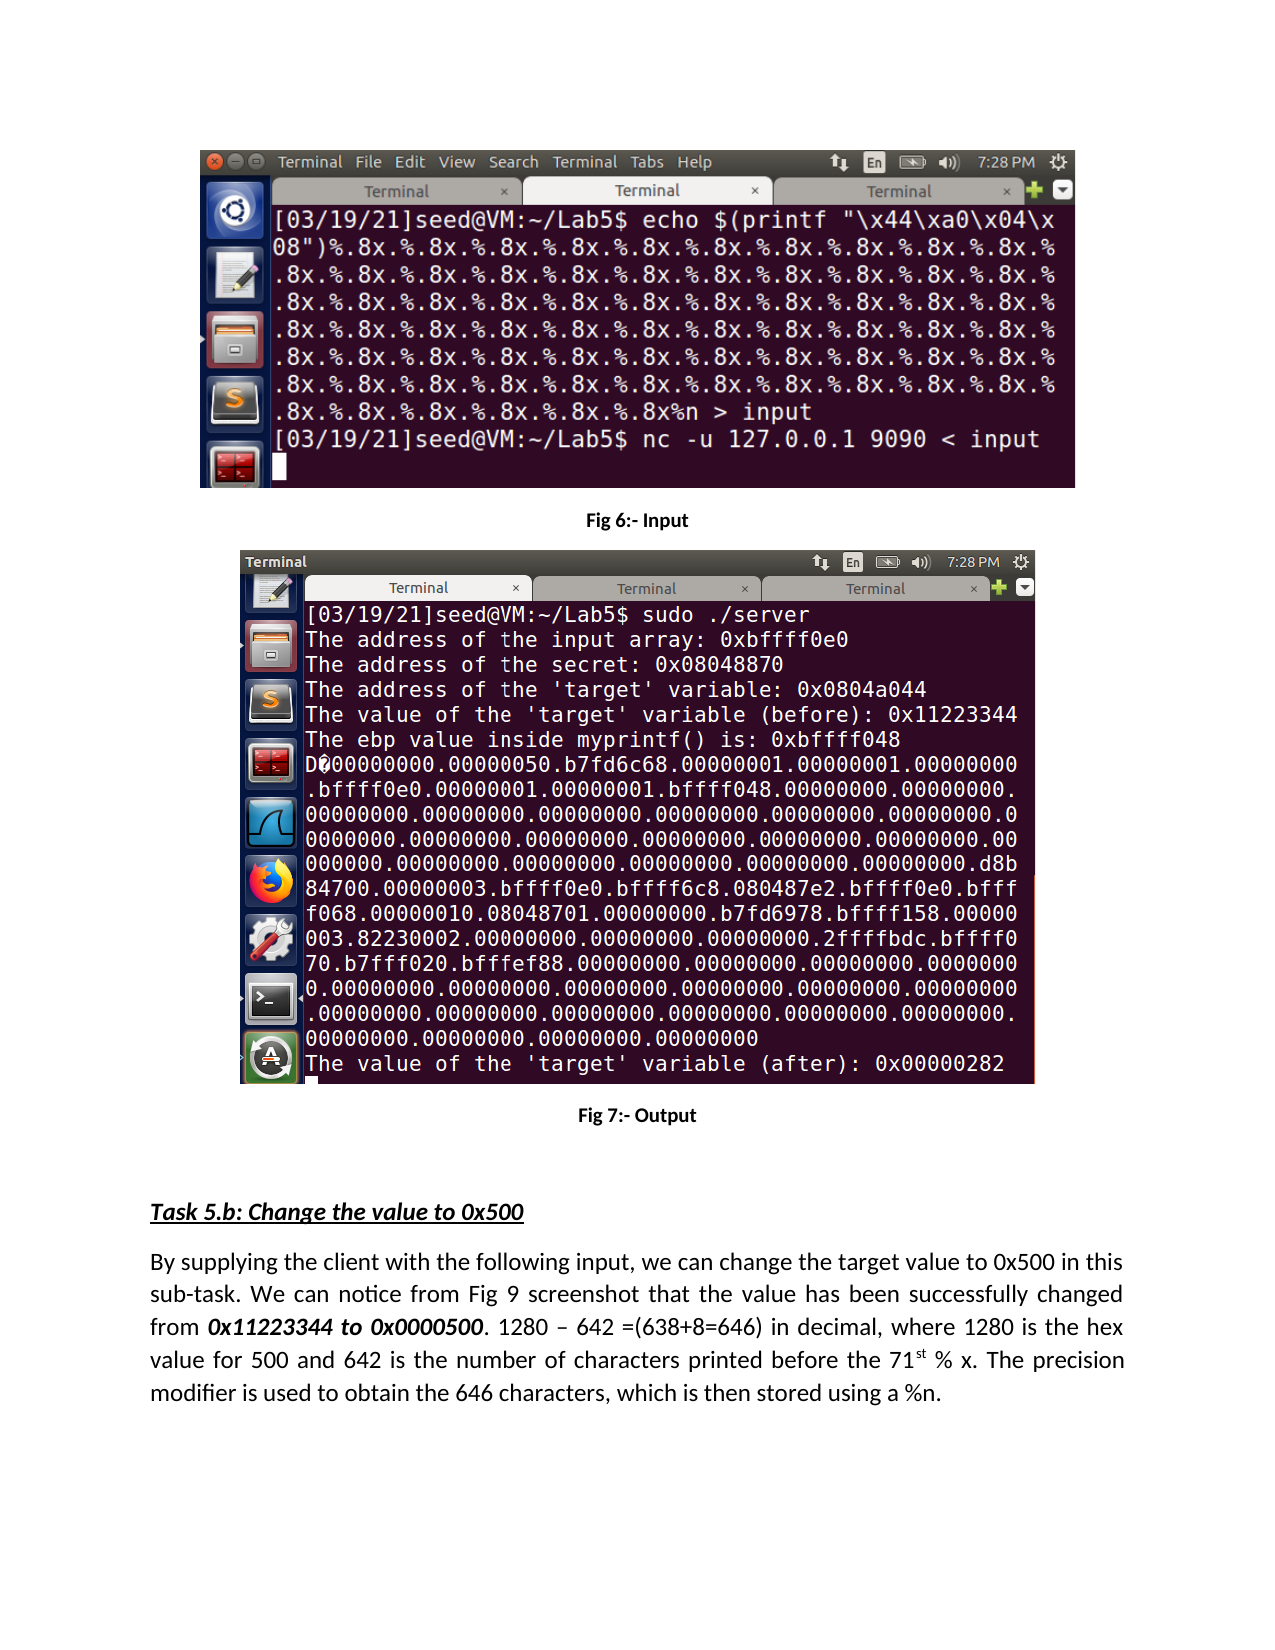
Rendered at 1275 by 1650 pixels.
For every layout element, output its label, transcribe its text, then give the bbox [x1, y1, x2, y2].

picture [240, 550, 1036, 1084]
text Fig 7:- Output [150, 1102, 1125, 1128]
text Fig 6:- Input [150, 507, 1125, 532]
text By supplying the client with the following input, we can change the target value to 0x500 in this sub-task. We can notice from Fig 9 screenshot that the value has been successfully changed from 0x11223344 to 0x0000500. 1280 – 642 =(638+8=646) in decimal, where 1280 is the hex value for 500 and 642 is the number of characters printed before the 71st % x. The precision modifier is used to obtain the 646 characters, which is then stored using a %n. [150, 1246, 1125, 1408]
text Task 5.b: Change the value to 0x500 [150, 1196, 1125, 1227]
picture [200, 150, 1075, 488]
